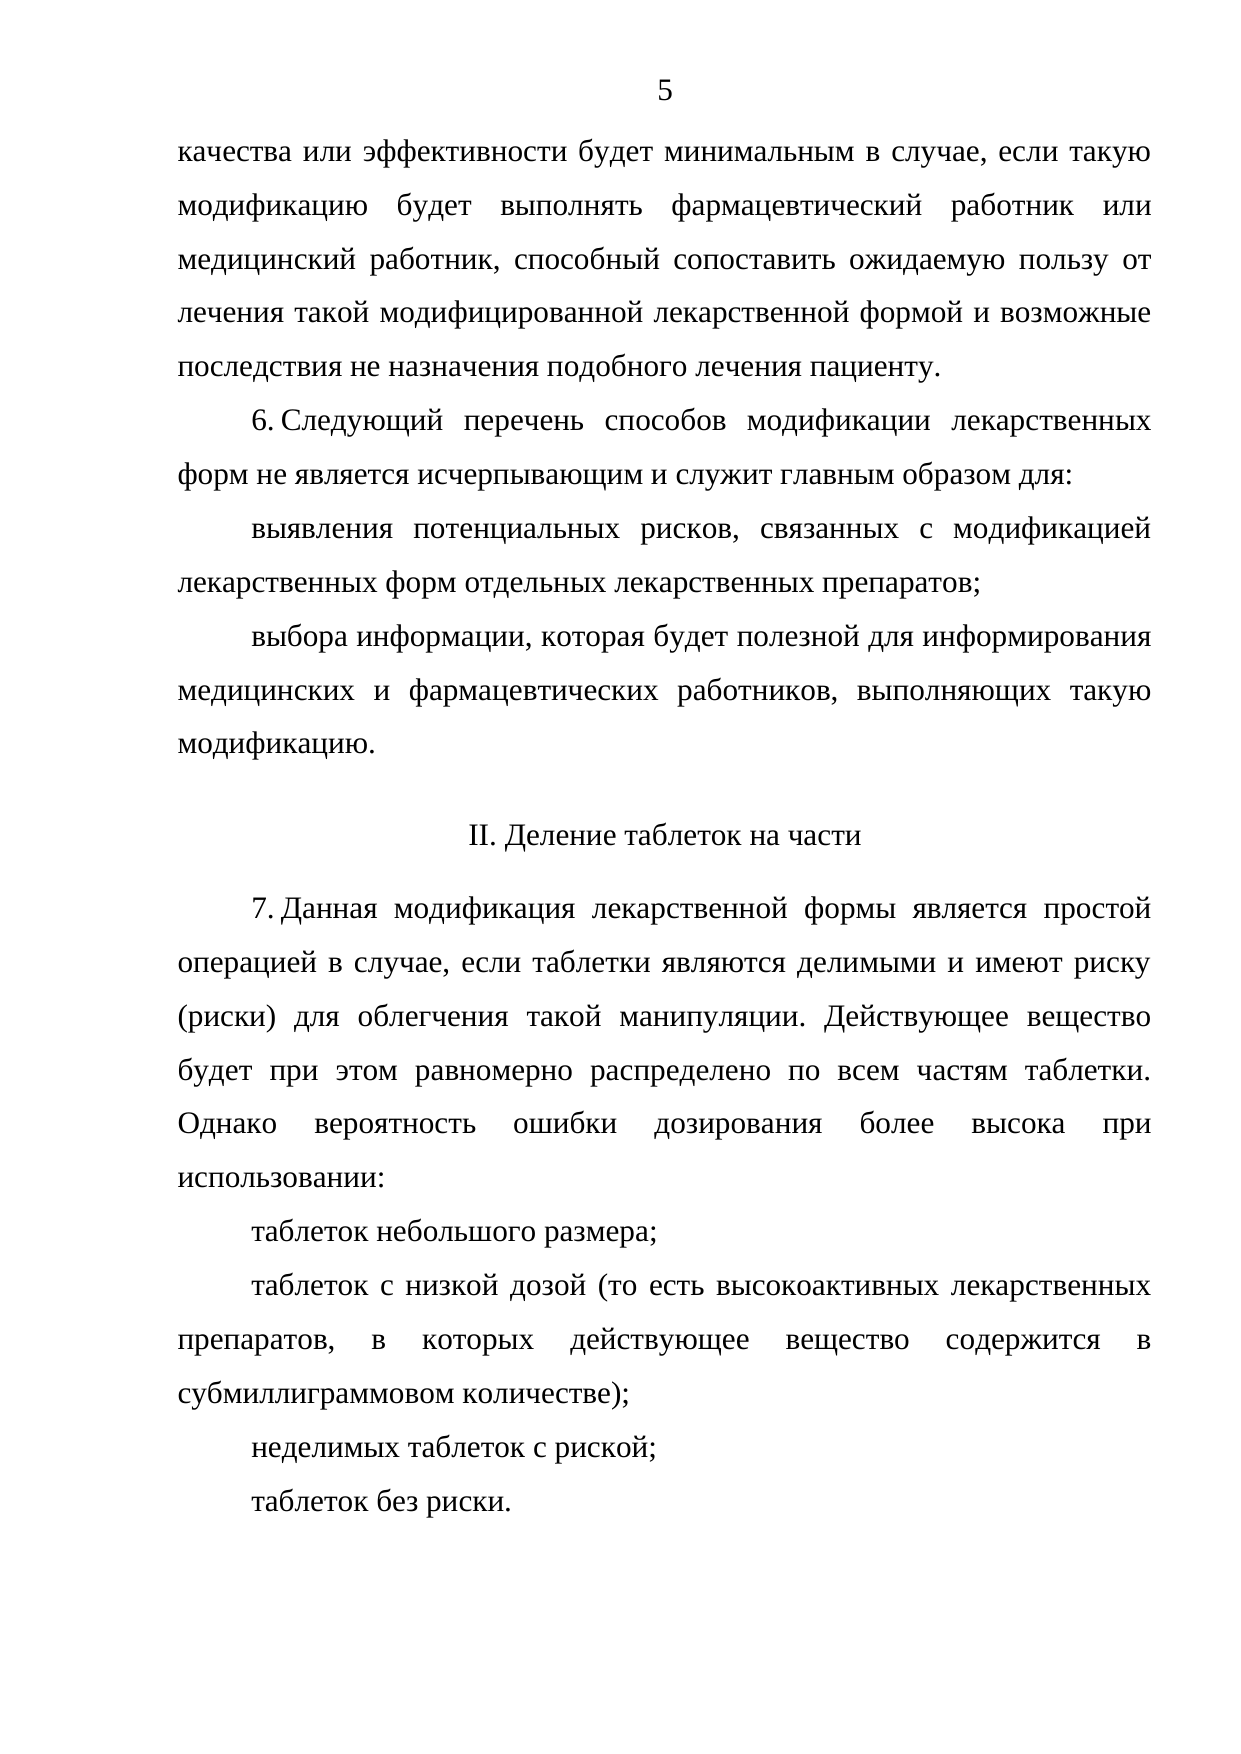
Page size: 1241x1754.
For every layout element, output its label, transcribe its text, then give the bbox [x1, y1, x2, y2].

text выбора информации, которая будет полезной для информирования медицинских и фармацевтических работников, выполняющих такую модификацию. [177, 617, 1152, 761]
text таблеток с низкой дозой (то есть высокоактивных лекарственных препаратов, в которых действующее вещество содержится в субмиллиграммовом количестве); [177, 1266, 1152, 1410]
list Данная модификация лекарственной формы является простой операцией в случае, если таблетки являются делимыми и имеют риску (риски) для облегчения такой манипуляции. Действующее вещество будет при этом равномерно распределено по всем частям таблетки. Однако вероятность ошибки дозирования более высока при использовании: [177, 889, 1152, 1194]
text выявления потенциальных рисков, связанных с модификацией лекарственных форм отдельных лекарственных препаратов; [177, 509, 1152, 599]
text таблеток без риски. [177, 1482, 1152, 1518]
list Следующий перечень способов модификации лекарственных форм не является исчерпывающим и служит главным образом для: [177, 401, 1152, 491]
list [177, 132, 1152, 383]
text II. Деление таблеток на части [177, 816, 1152, 852]
text таблеток небольшого размера; [177, 1212, 1152, 1248]
text неделимых таблеток с риской; [177, 1428, 1152, 1464]
